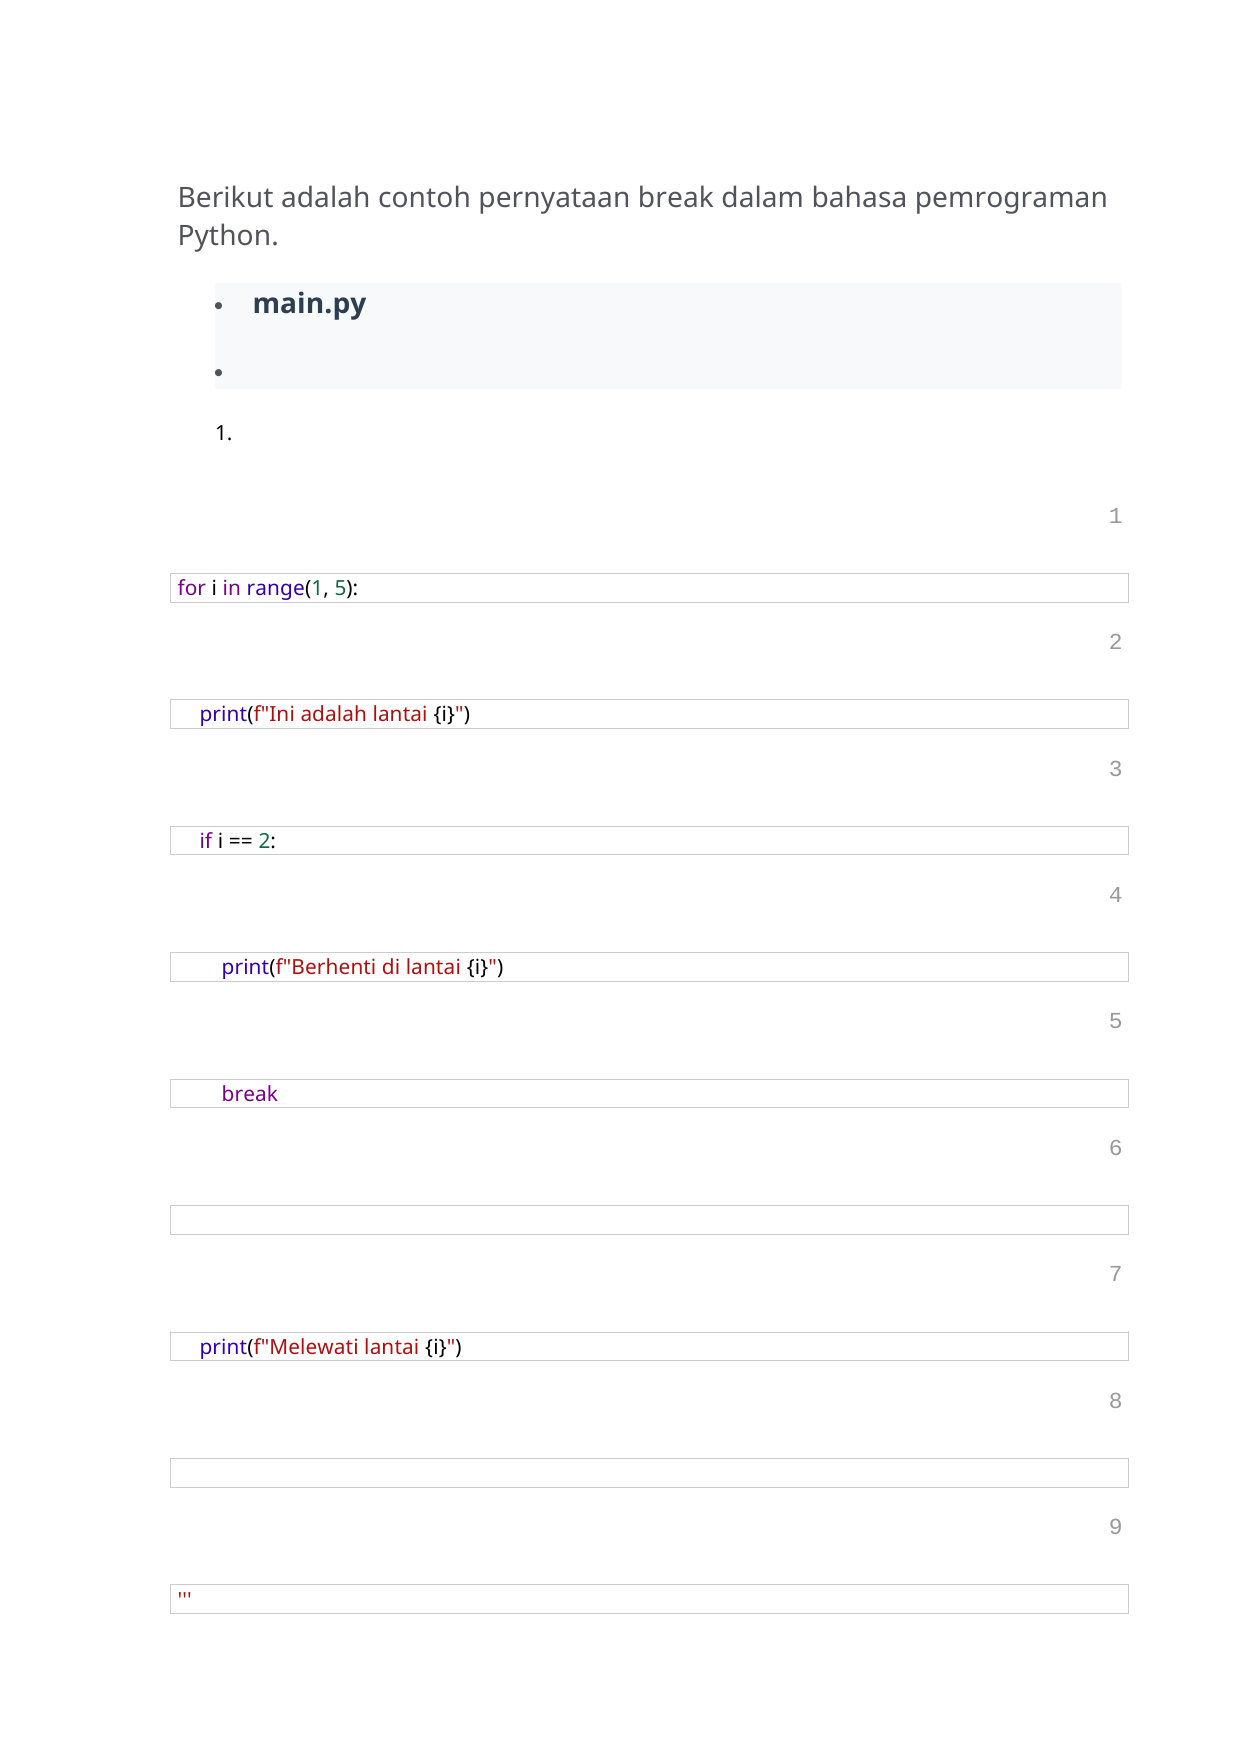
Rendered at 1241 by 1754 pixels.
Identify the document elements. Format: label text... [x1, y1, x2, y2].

text 2 [177, 631, 1122, 656]
text 4 [177, 883, 1122, 909]
text print(f"Melewati lantai {i}") [171, 1333, 1128, 1360]
text for i in range(1, 5): [171, 574, 1128, 602]
text print(f"Berhenti di lantai {i}") [171, 953, 1128, 981]
text 3 [177, 757, 1122, 783]
text Berikut adalah contoh pernyataan break dalam bahasa pemrograman Python. [177, 177, 1122, 254]
text ​ [171, 1206, 1128, 1234]
text if i == 2: [171, 827, 1128, 854]
text 9 [177, 1516, 1122, 1542]
text break [171, 1080, 1128, 1107]
text 7 [177, 1263, 1122, 1289]
list main.py [215, 283, 1122, 321]
text 5 [177, 1010, 1122, 1036]
text 8 [177, 1389, 1122, 1415]
text ''' [171, 1585, 1128, 1613]
text ​ [171, 1459, 1128, 1487]
text print(f"Ini adalah lantai {i}") [171, 700, 1128, 728]
text 6 [177, 1136, 1122, 1162]
text 1 [177, 504, 1122, 530]
